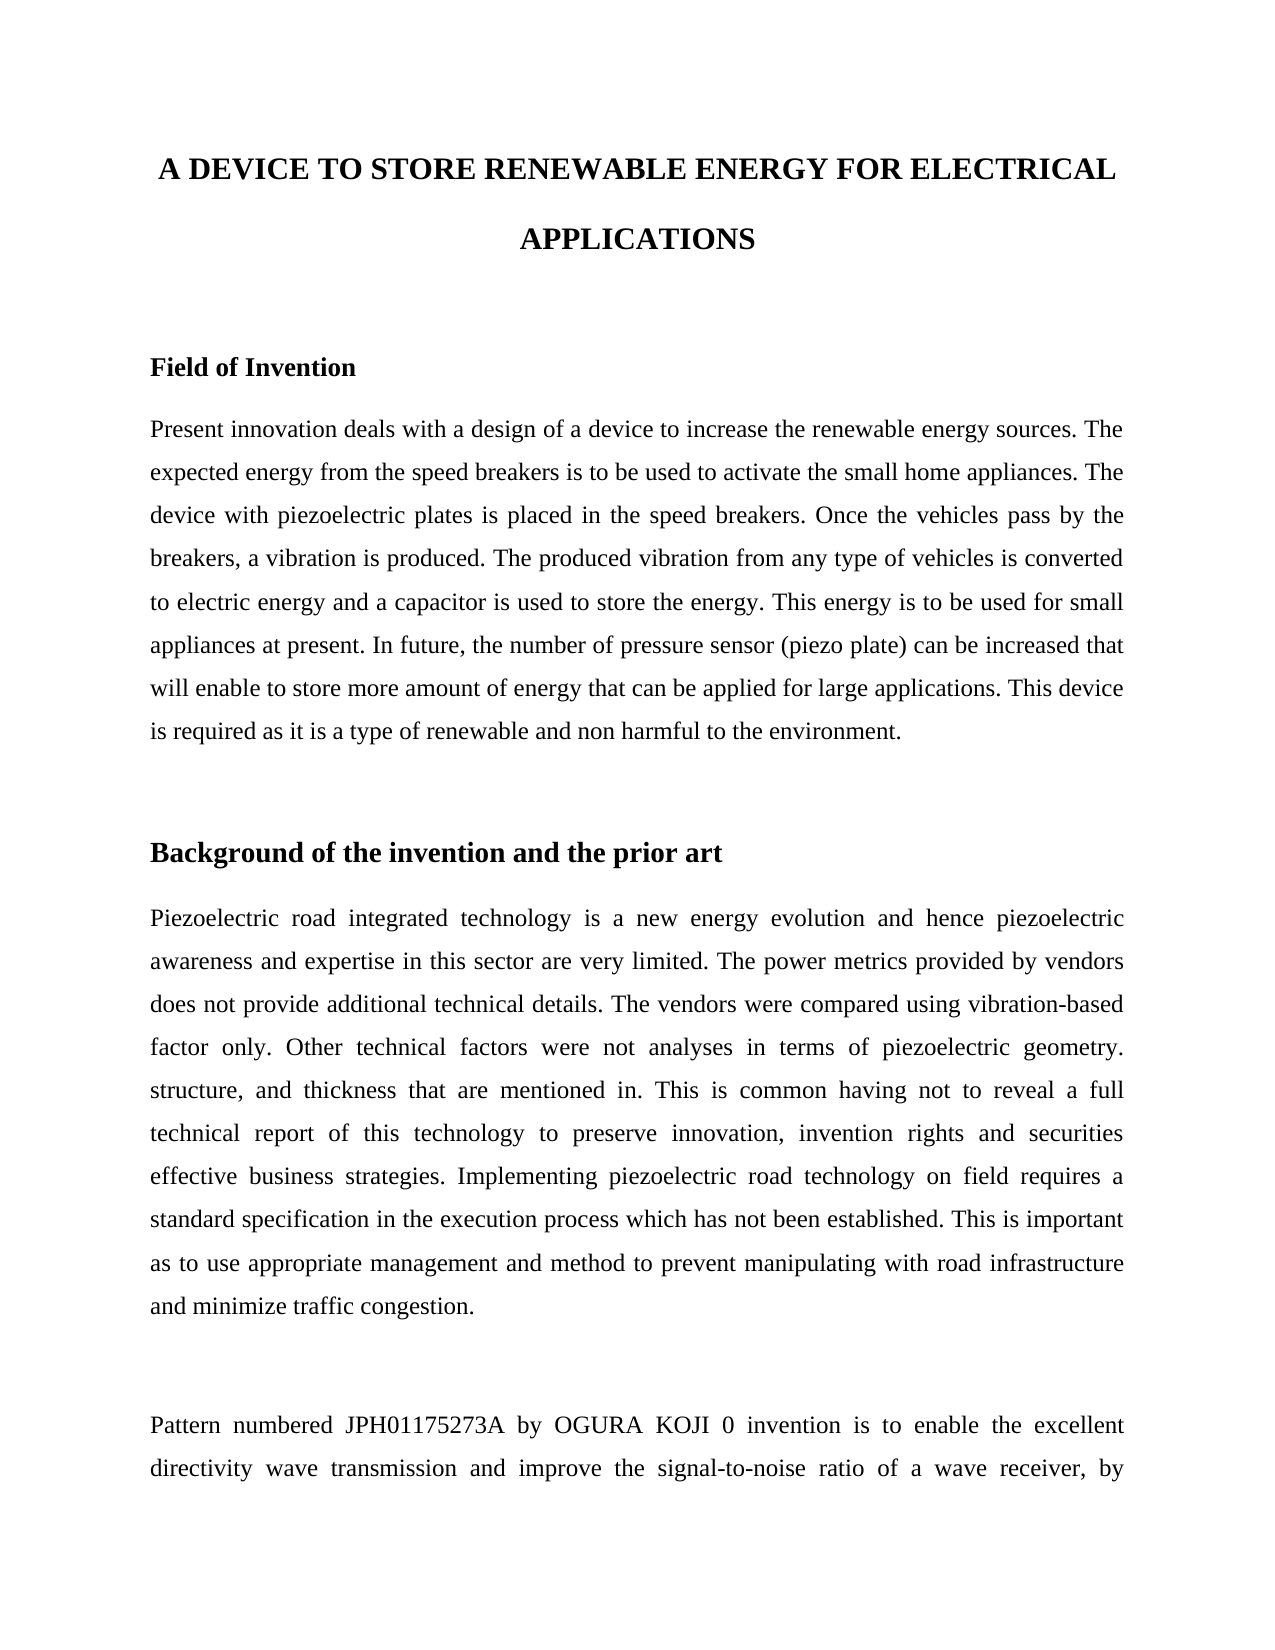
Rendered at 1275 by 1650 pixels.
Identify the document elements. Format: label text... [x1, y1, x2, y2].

text Piezoelectric road integrated technology is a new energy evolution and hence piezoelectric awareness and expertise in this sector are very limited. The power metrics provided by vendors does not provide additional technical details. The vendors were compared using vibration-based factor only. Other technical factors were not analyses in terms of piezoelectric geometry. structure, and thickness that are mentioned in. This is common having not to reveal a full technical report of this technology to preserve innovation, invention rights and securities effective business strategies. Implementing piezoelectric road technology on field requires a standard specification in the execution process which has not been established. This is important as to use appropriate management and method to prevent manipulating with road infrastructure and minimize traffic congestion. [150, 903, 1125, 1319]
text Background of the invention and the prior art [150, 836, 1125, 869]
text Field of Invention [150, 351, 1125, 382]
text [150, 1410, 1125, 1482]
text A DEVICE TO STORE RENEWABLE ENERGY FOR ELECTRICAL [150, 150, 1125, 186]
text Present innovation deals with a design of a device to increase the renewable energy sources. The expected energy from the speed breakers is to be used to activate the small home appliances. The device with piezoelectric plates is placed in the speed breakers. Once the vehicles pass by the breakers, a vibration is produced. The produced vibration from any type of vehicles is converted to electric energy and a capacitor is used to store the energy. This energy is to be used for small appliances at present. In future, the number of pressure sensor (piezo plate) can be increased that will enable to store more amount of energy that can be applied for large applications. This device is required as it is a type of renewable and non harmful to the environment. [150, 414, 1125, 745]
text APPLICATIONS [150, 221, 1125, 256]
